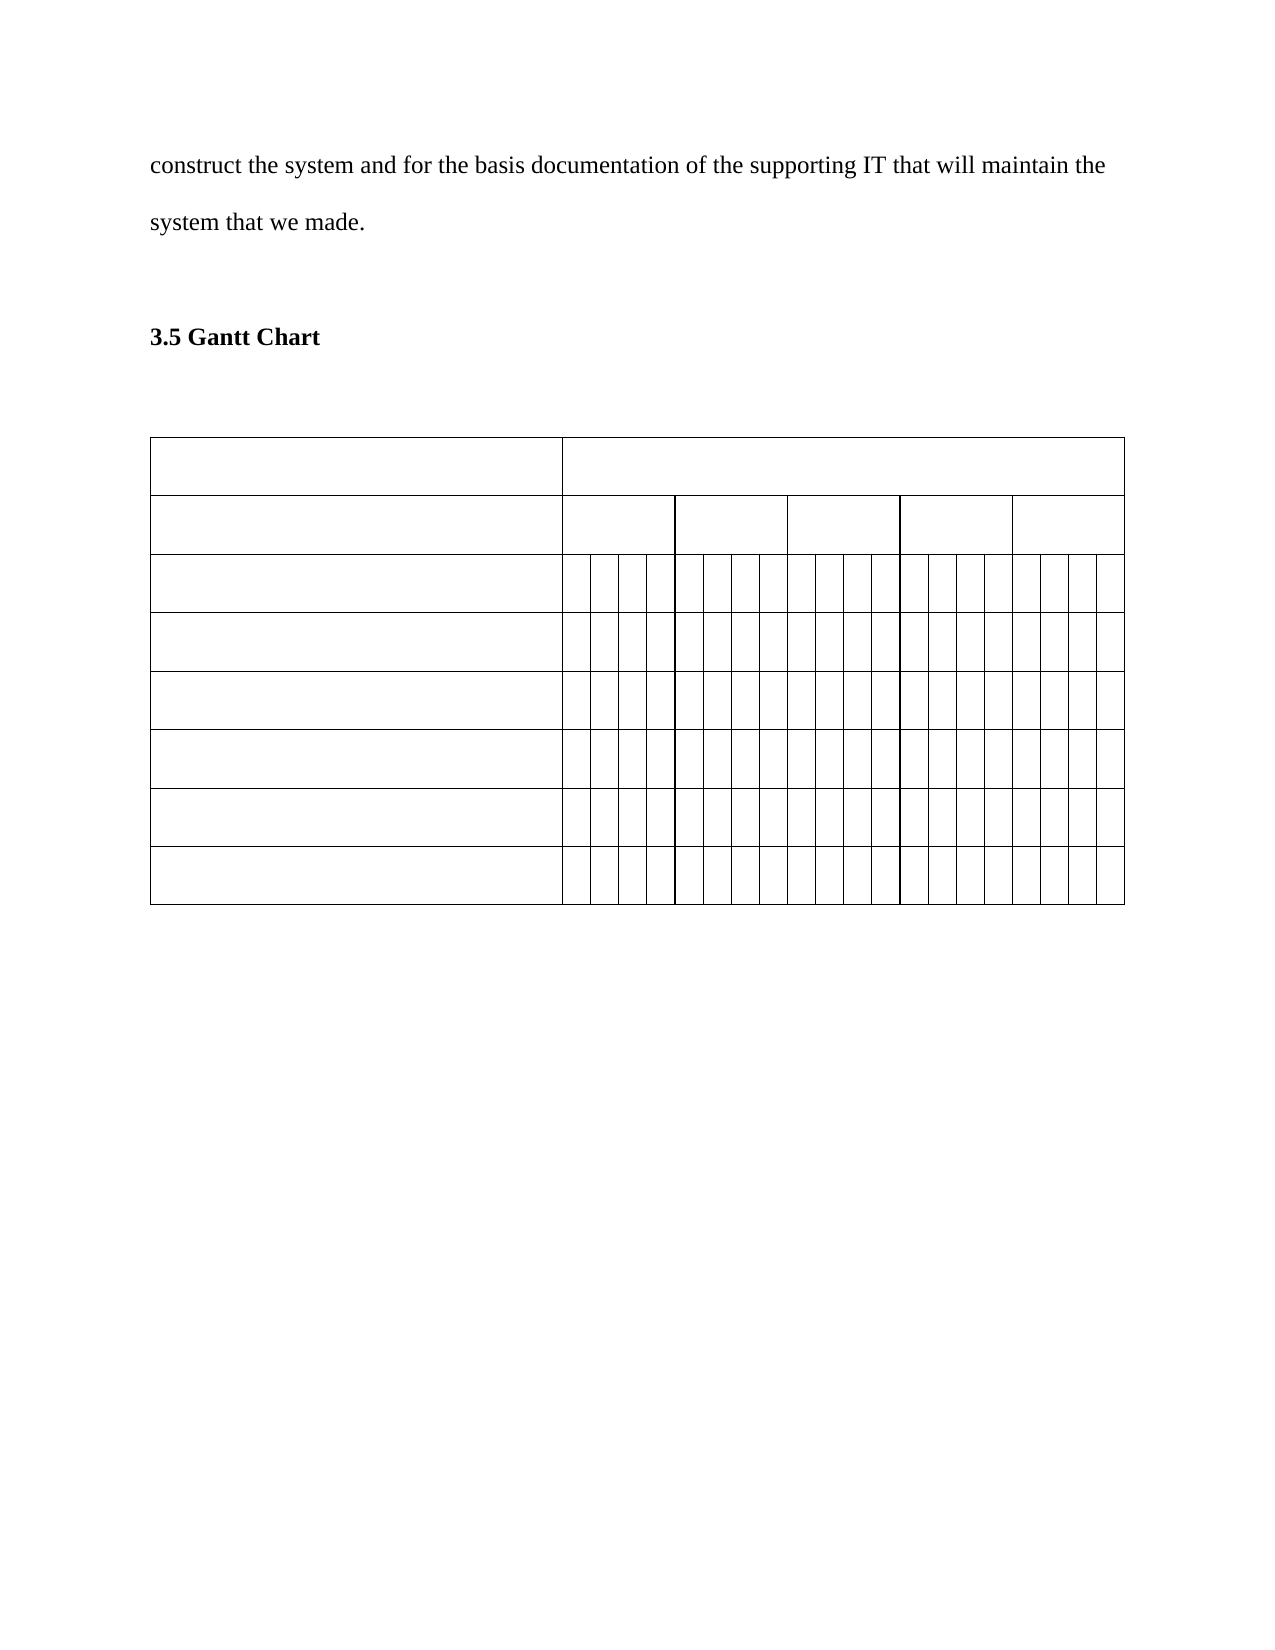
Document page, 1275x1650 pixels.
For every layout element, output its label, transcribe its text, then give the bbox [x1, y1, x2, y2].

table_cell [647, 789, 674, 846]
table_cell [1041, 730, 1068, 787]
table_cell [844, 672, 871, 729]
table_cell [816, 730, 843, 787]
table_cell [1097, 555, 1124, 612]
table_cell [1013, 672, 1040, 729]
table_cell [619, 789, 646, 846]
table_cell [647, 730, 674, 787]
table_cell [563, 789, 590, 846]
table_cell [788, 672, 815, 729]
table_cell [985, 555, 1012, 612]
table_cell [788, 847, 815, 904]
table_cell [957, 555, 984, 612]
table_cell [1013, 496, 1124, 554]
table_cell [676, 613, 703, 671]
table_cell [1041, 672, 1068, 729]
table_cell [704, 613, 731, 671]
table_cell [760, 613, 787, 671]
table_cell [1041, 789, 1068, 846]
table_cell [1041, 555, 1068, 612]
table_cell [151, 613, 562, 671]
table_cell [1069, 613, 1096, 671]
table_cell [647, 613, 674, 671]
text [150, 150, 1125, 236]
table_cell [619, 555, 646, 612]
table_cell [1069, 847, 1096, 904]
table_cell [704, 847, 731, 904]
table_cell [1069, 672, 1096, 729]
table_cell [1013, 555, 1040, 612]
table_cell [1097, 672, 1124, 729]
table_cell [788, 730, 815, 787]
table_cell [1097, 613, 1124, 671]
table_cell [1013, 847, 1040, 904]
table_cell [957, 613, 984, 671]
table_cell [929, 789, 956, 846]
table_cell [732, 613, 759, 671]
table_cell [151, 847, 562, 904]
table_cell [676, 672, 703, 729]
table_cell [872, 847, 899, 904]
table_cell [788, 496, 899, 554]
table_cell [732, 672, 759, 729]
table_cell [872, 555, 899, 612]
table_cell [1097, 789, 1124, 846]
table_cell [901, 847, 928, 904]
table_cell [619, 672, 646, 729]
table_cell [957, 672, 984, 729]
table_cell [1041, 847, 1068, 904]
table_cell [985, 847, 1012, 904]
table_cell [619, 847, 646, 904]
table_cell [844, 730, 871, 787]
table_cell [563, 613, 590, 671]
table_cell [563, 847, 590, 904]
table_cell [872, 613, 899, 671]
table_cell [844, 789, 871, 846]
table_cell [619, 613, 646, 671]
table_cell [1041, 613, 1068, 671]
table_cell [929, 847, 956, 904]
table_cell [676, 789, 703, 846]
table_cell [151, 555, 562, 612]
table_cell [591, 672, 618, 729]
table_cell [1013, 789, 1040, 846]
table_cell [760, 672, 787, 729]
table_cell [872, 789, 899, 846]
table_cell [760, 789, 787, 846]
table_cell [704, 555, 731, 612]
table_cell [591, 847, 618, 904]
table_cell [901, 672, 928, 729]
table_cell [816, 672, 843, 729]
table_cell [816, 555, 843, 612]
text 3.5 Gantt Chart [150, 322, 1125, 351]
table_cell [647, 847, 674, 904]
table_cell [816, 613, 843, 671]
table_cell [985, 789, 1012, 846]
table_cell [929, 555, 956, 612]
table_cell [591, 555, 618, 612]
table_cell [676, 496, 787, 554]
table_cell [929, 730, 956, 787]
table_cell [844, 847, 871, 904]
table_cell [816, 789, 843, 846]
table_header [151, 438, 562, 495]
table_cell [985, 730, 1012, 787]
table_cell [676, 847, 703, 904]
table_header [563, 438, 1124, 495]
table_cell [1069, 555, 1096, 612]
table_cell [591, 730, 618, 787]
table_cell [957, 847, 984, 904]
table_cell [1097, 730, 1124, 787]
table_cell [563, 555, 590, 612]
table_cell [591, 789, 618, 846]
table_cell [957, 730, 984, 787]
table_cell [929, 613, 956, 671]
table_cell [760, 847, 787, 904]
table_cell [732, 730, 759, 787]
table_cell [1097, 847, 1124, 904]
table_cell [1013, 613, 1040, 671]
table_cell [591, 613, 618, 671]
table_cell [151, 496, 562, 554]
table_cell [619, 730, 646, 787]
table_cell [929, 672, 956, 729]
table_cell [563, 730, 590, 787]
table_cell [676, 730, 703, 787]
table_cell [1069, 730, 1096, 787]
table_cell [901, 613, 928, 671]
table_cell [872, 730, 899, 787]
table_cell [760, 730, 787, 787]
table_cell [151, 730, 562, 787]
table_cell [732, 789, 759, 846]
table_cell [844, 555, 871, 612]
table_cell [563, 672, 590, 729]
table_cell [704, 730, 731, 787]
table_cell [151, 672, 562, 729]
table_cell [788, 789, 815, 846]
table_cell [901, 730, 928, 787]
table_cell [732, 555, 759, 612]
table_cell [732, 847, 759, 904]
table_cell [1013, 730, 1040, 787]
table_cell [985, 613, 1012, 671]
table_cell [1069, 789, 1096, 846]
table_cell [985, 672, 1012, 729]
table_cell [816, 847, 843, 904]
table_cell [844, 613, 871, 671]
table_cell [901, 496, 1012, 554]
table_cell [788, 613, 815, 671]
table_cell [901, 555, 928, 612]
table_cell [151, 789, 562, 846]
table_cell [901, 789, 928, 846]
table_cell [788, 555, 815, 612]
table_cell [647, 555, 674, 612]
table_cell [704, 789, 731, 846]
table_cell [647, 672, 674, 729]
table_cell [760, 555, 787, 612]
table_cell [676, 555, 703, 612]
table_cell [563, 496, 674, 554]
table_cell [957, 789, 984, 846]
table_cell [704, 672, 731, 729]
table_cell [872, 672, 899, 729]
